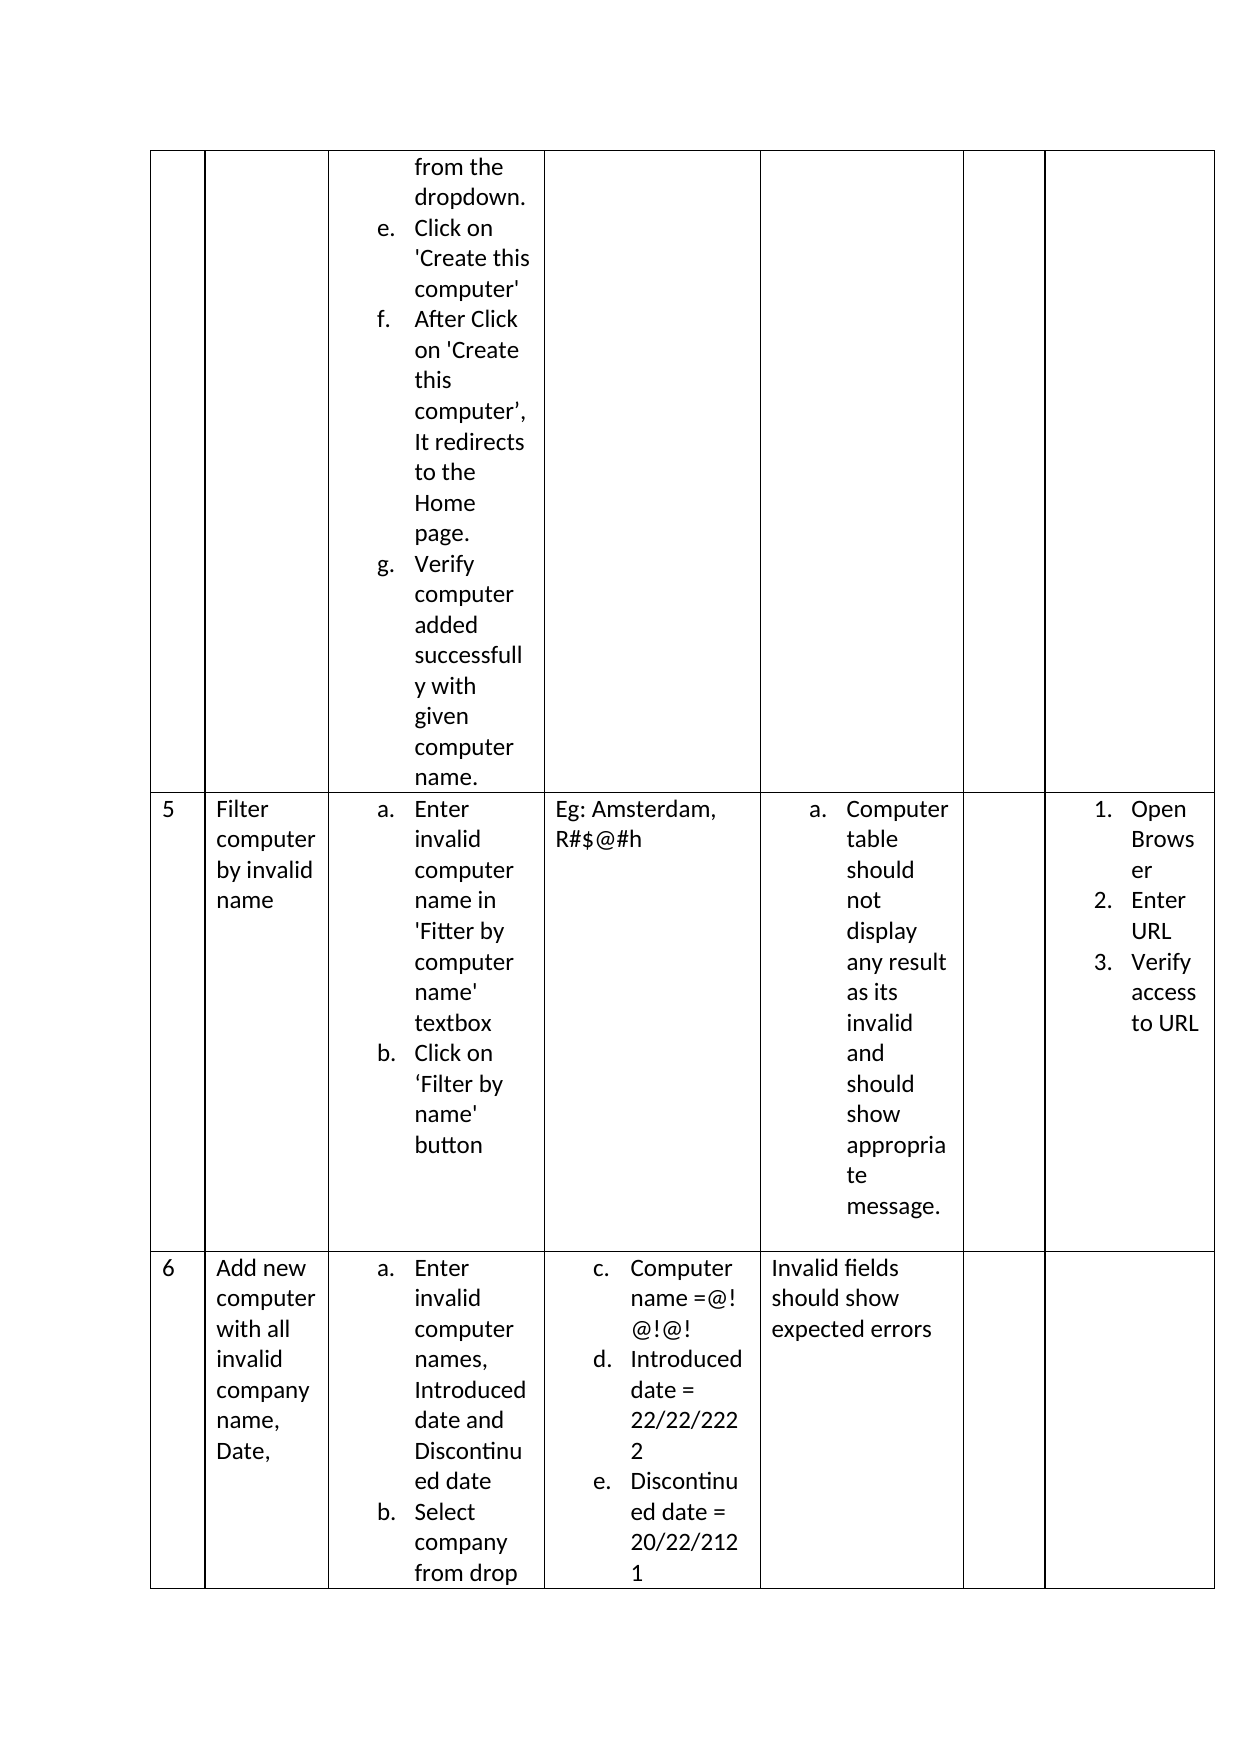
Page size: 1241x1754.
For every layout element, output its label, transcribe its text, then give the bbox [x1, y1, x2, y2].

table_cell [964, 151, 1044, 792]
table_cell Open Browser Enter URL Verify access to URL [1046, 793, 1214, 1251]
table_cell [206, 151, 328, 792]
table_cell Enter invalid computer name in 'Fitter by computer name' textbox Click on ‘Filter by name' button [329, 793, 544, 1251]
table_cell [1046, 151, 1214, 792]
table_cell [206, 1252, 328, 1588]
table_cell 6 [151, 1252, 204, 1588]
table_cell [545, 1252, 760, 1588]
table_cell [964, 793, 1044, 1251]
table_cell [761, 1252, 963, 1588]
table_cell 5 [151, 793, 204, 1251]
table_cell [1046, 1252, 1214, 1588]
table_cell Filter computer by invalid name [206, 793, 328, 1251]
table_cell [761, 151, 963, 792]
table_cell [329, 151, 544, 792]
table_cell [545, 151, 760, 792]
table_cell [964, 1252, 1044, 1588]
table_cell 4 [151, 151, 204, 792]
table_cell Computer table should not display any result as its invalid and should show appropriate message. [761, 793, 963, 1251]
table_cell Eg: Amsterdam, R#$@#h [545, 793, 760, 1251]
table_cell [329, 1252, 544, 1588]
